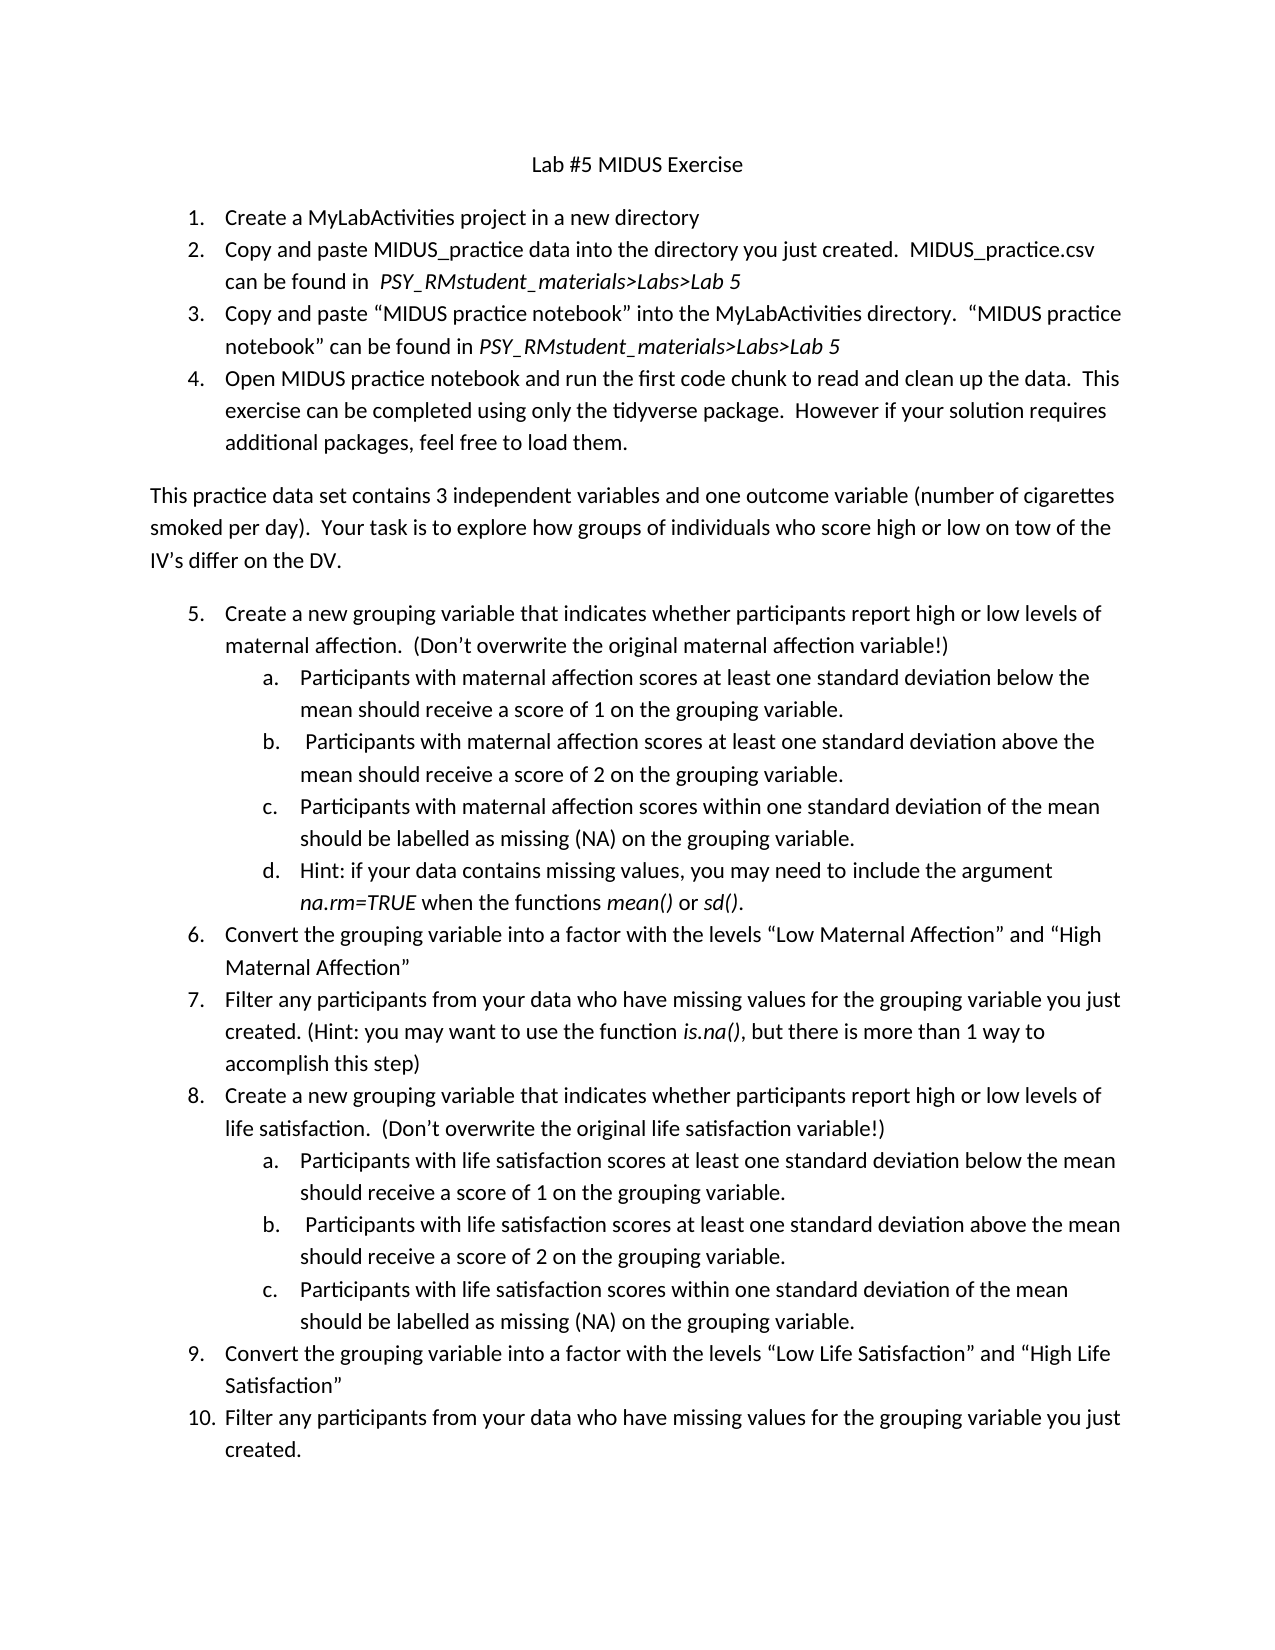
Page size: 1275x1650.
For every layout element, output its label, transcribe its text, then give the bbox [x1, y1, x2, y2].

list Filter any participants from your data who have missing values for the grouping variable you just created. [187, 1403, 1125, 1464]
list Convert the grouping variable into a factor with the levels “Low Maternal Affection” and “High Maternal Affection” [187, 921, 1125, 981]
list Participants with maternal affection scores within one standard deviation of the mean should be labelled as missing (NA) on the grouping variable. [262, 792, 1125, 852]
list Convert the grouping variable into a factor with the levels “Low Life Satisfaction” and “High Life Satisfaction” [187, 1339, 1125, 1399]
list Create a new grouping variable that indicates whether participants report high or low levels of maternal affection. (Don’t overwrite the original maternal affection variable!) [187, 599, 1125, 659]
list Create a MyLabActivities project in a new directory [187, 203, 1125, 231]
list Copy and paste MIDUS_practice data into the directory you just created. MIDUS_practice.csv can be found in PSY_RMstudent_materials>Labs>Lab 5 [187, 235, 1125, 295]
text This practice data set contains 3 independent variables and one outcome variable (number of cigarettes smoked per day). Your task is to explore how groups of individuals who score high or low on tow of the IV’s differ on the DV. [150, 481, 1125, 574]
list Filter any participants from your data who have missing values for the grouping variable you just created. (Hint: you may want to use the function is.na(), but there is more than 1 way to accomplish this step) [187, 985, 1125, 1077]
list Participants with life satisfaction scores at least one standard deviation above the mean should receive a score of 2 on the grouping variable. [262, 1210, 1125, 1271]
list Open MIDUS practice notebook and run the first code chunk to read and clean up the data. This exercise can be completed using only the tidyverse package. However if your solution requires additional packages, feel free to load them. [187, 364, 1125, 456]
list Participants with life satisfaction scores within one standard deviation of the mean should be labelled as missing (NA) on the grouping variable. [262, 1275, 1125, 1335]
list Participants with maternal affection scores at least one standard deviation below the mean should receive a score of 1 on the grouping variable. [262, 663, 1125, 723]
list Create a new grouping variable that indicates whether participants report high or low levels of life satisfaction. (Don’t overwrite the original life satisfaction variable!) [187, 1082, 1125, 1142]
text Lab #5 MIDUS Exercise [150, 150, 1125, 178]
list Hint: if your data contains missing values, you may need to include the argument na.rm=TRUE when the functions mean() or sd(). [262, 856, 1125, 916]
list Participants with maternal affection scores at least one standard deviation above the mean should receive a score of 2 on the grouping variable. [262, 727, 1125, 788]
list Participants with life satisfaction scores at least one standard deviation below the mean should receive a score of 1 on the grouping variable. [262, 1146, 1125, 1206]
list Copy and paste “MIDUS practice notebook” into the MyLabActivities directory. “MIDUS practice notebook” can be found in PSY_RMstudent_materials>Labs>Lab 5 [187, 299, 1125, 360]
